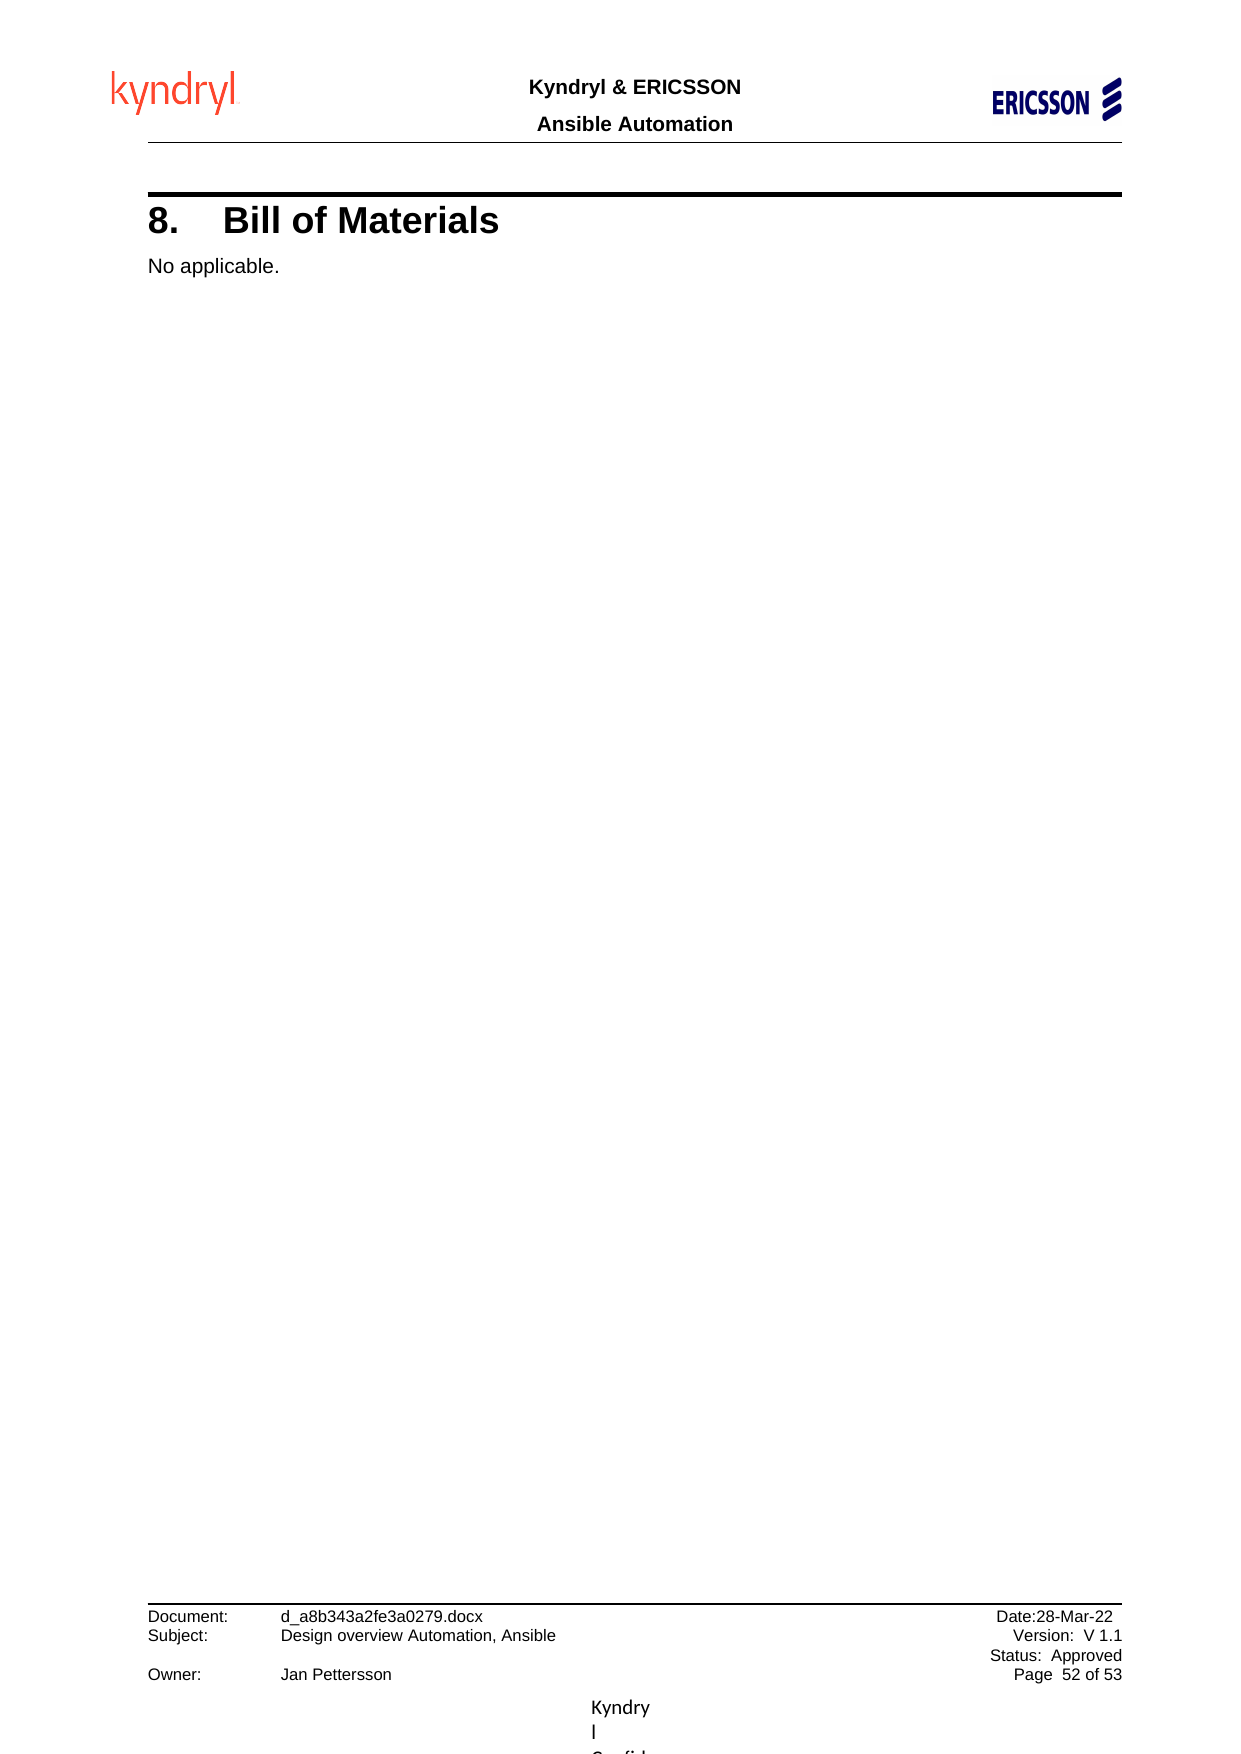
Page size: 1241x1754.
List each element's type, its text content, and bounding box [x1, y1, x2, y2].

text No applicable. [148, 254, 1122, 278]
picture [111, 71, 240, 115]
picture [992, 75, 1122, 126]
subtitle Bill of Materials [148, 197, 1122, 242]
